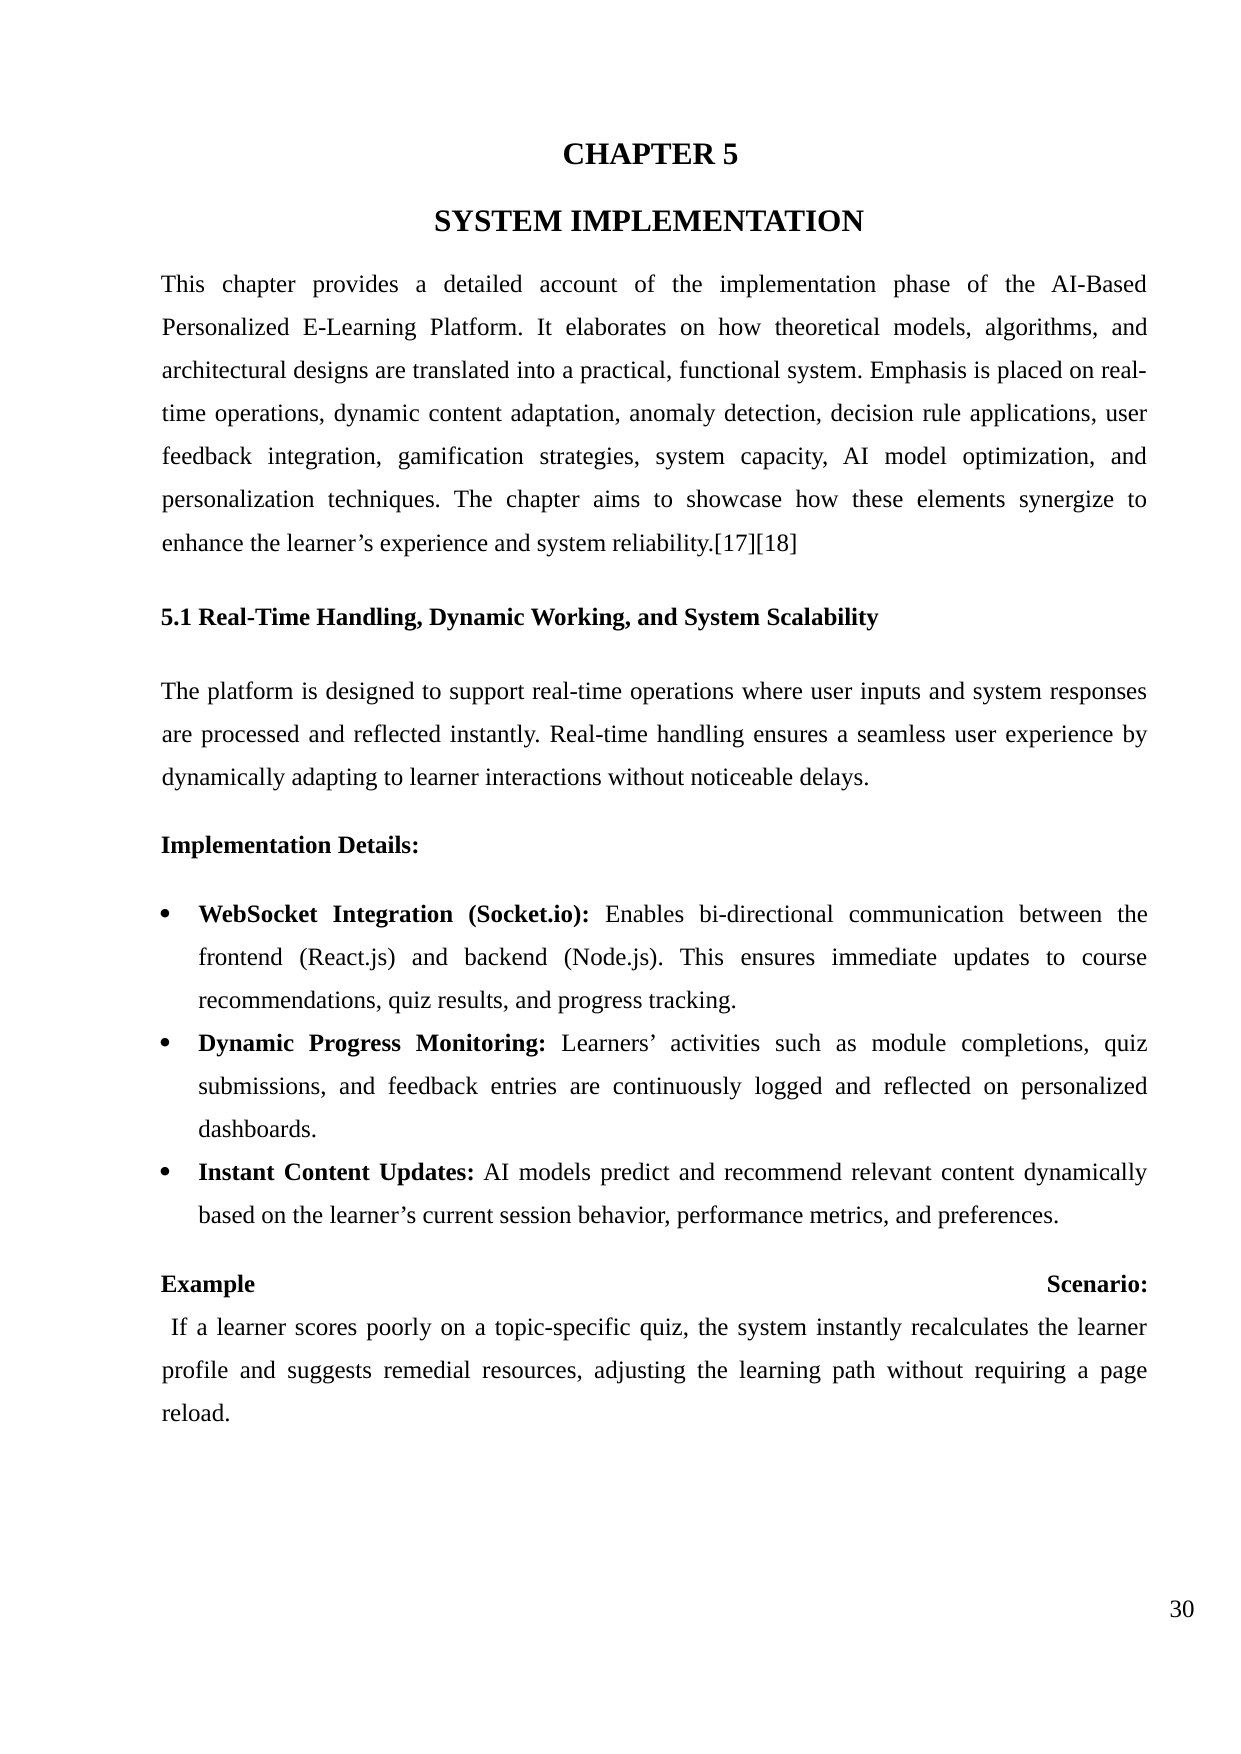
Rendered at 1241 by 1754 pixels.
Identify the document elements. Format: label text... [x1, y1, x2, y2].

list Dynamic Progress Monitoring: Learners’ activities such as module completions, quiz submissions, and feedback entries are continuously logged and reflected on personalized dashboards. [161, 1028, 1148, 1143]
text CHAPTER 5 [164, 135, 1137, 171]
text Example Scenario: If a learner scores poorly on a topic-specific quiz, the system instantly recalculates the learner profile and suggests remedial resources, adjusting the learning path without requiring a page reload. [161, 1269, 1148, 1427]
text This chapter provides a detailed account of the implementation phase of the AI-Based Personalized E-Learning Platform. It elaborates on how theoretical models, algorithms, and architectural designs are translated into a practical, functional system. Emphasis is placed on real-time operations, dynamic content adaptation, anomaly detection, decision rule applications, user feedback integration, gamification strategies, system capacity, AI model optimization, and personalization techniques. The chapter aims to showcase how these elements synergize to enhance the learner’s experience and system reliability.[17][18] [161, 269, 1148, 556]
list Instant Content Updates: AI models predict and recommend relevant content dynamically based on the learner’s current session behavior, performance metrics, and preferences. [161, 1157, 1148, 1229]
text Implementation Details: [161, 831, 1148, 859]
subtitle 5.1 Real-Time Handling, Dynamic Working, and System Scalability [161, 602, 1193, 631]
text The platform is designed to support real-time operations where user inputs and system responses are processed and reflected instantly. Real-time handling ensures a seamless user experience by dynamically adapting to learner interactions without noticeable delays. [161, 676, 1148, 791]
text SYSTEM IMPLEMENTATION [162, 202, 1137, 238]
list WebSocket Integration (Socket.io): Enables bi-directional communication between the frontend (React.js) and backend (Node.js). This ensures immediate updates to course recommendations, quiz results, and progress tracking. [161, 899, 1148, 1014]
